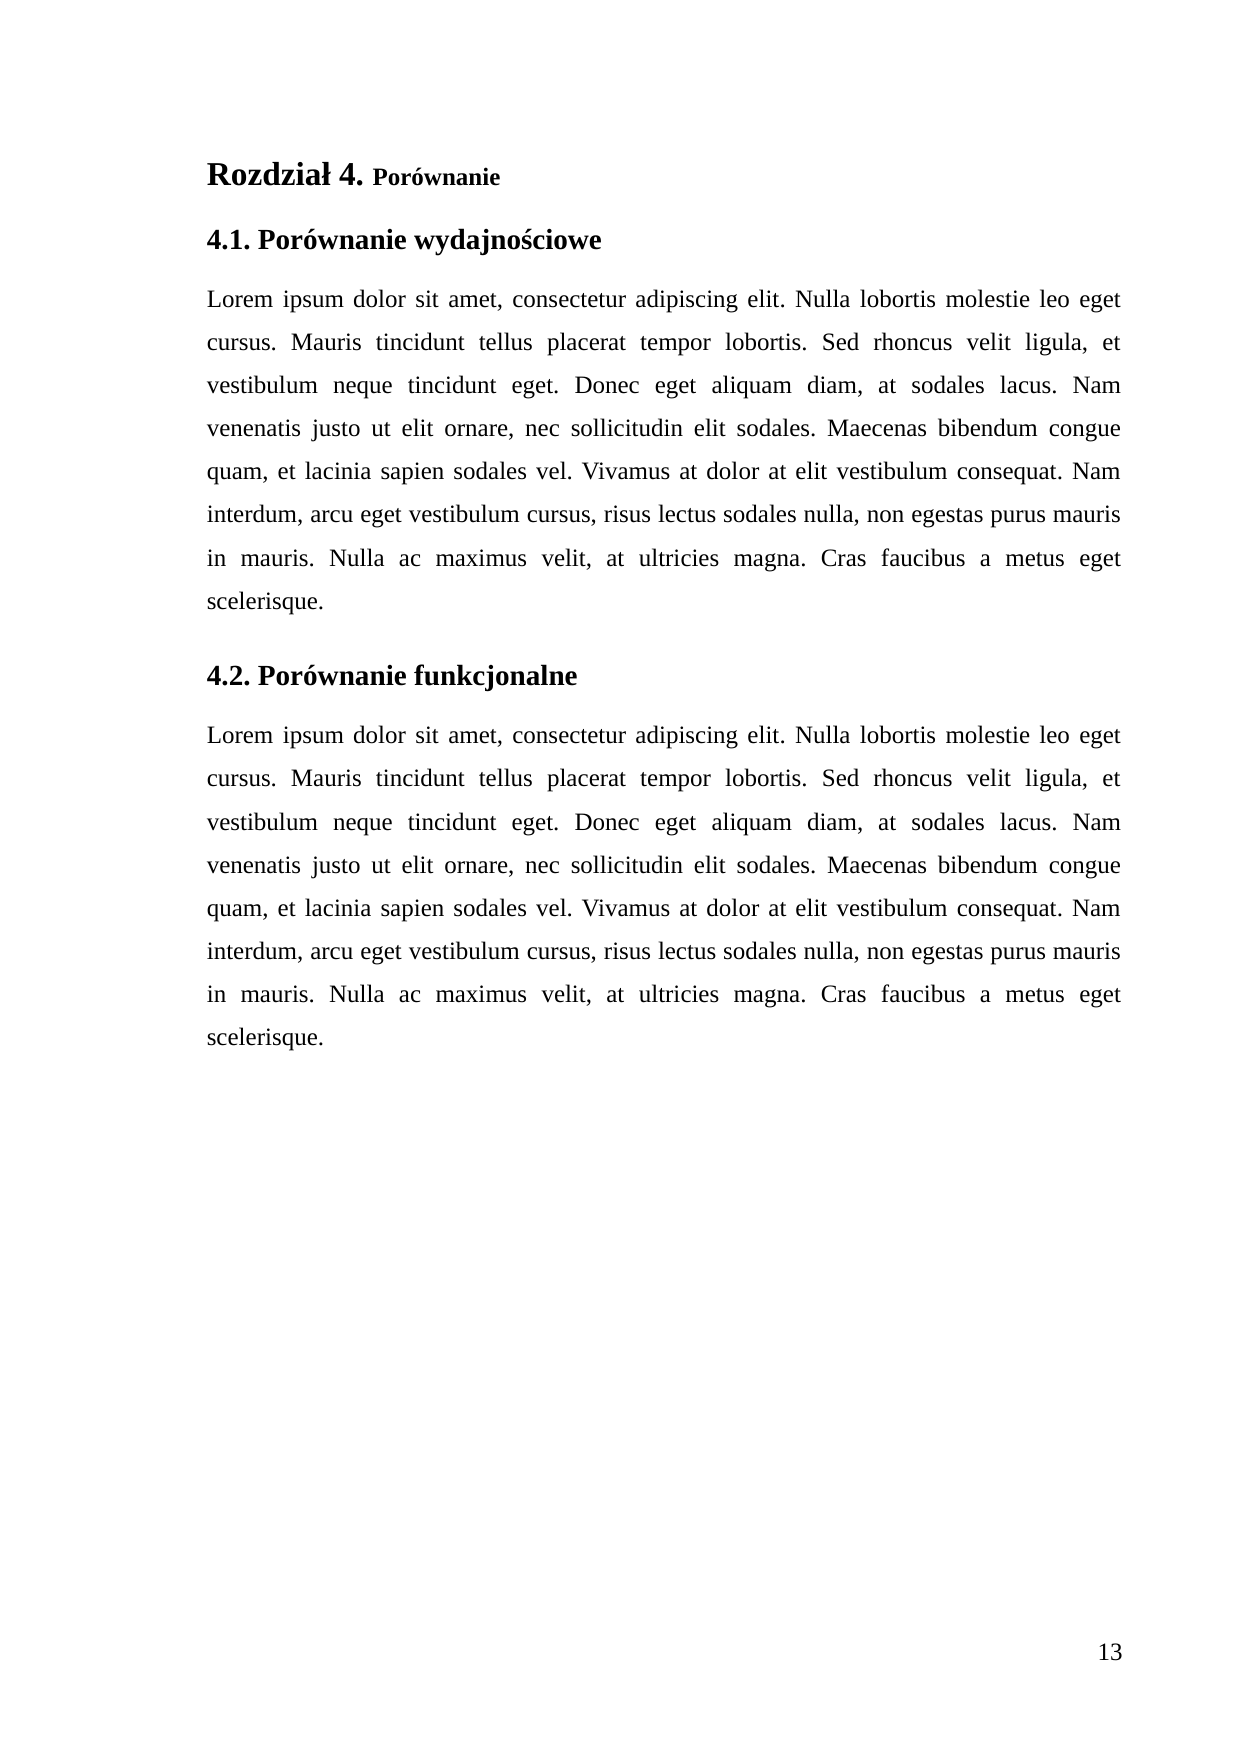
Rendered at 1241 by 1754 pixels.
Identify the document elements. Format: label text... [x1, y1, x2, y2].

subtitle Porównanie wydajnościowe [207, 222, 1122, 255]
text Lorem ipsum dolor sit amet, consectetur adipiscing elit. Nulla lobortis molestie leo eget cursus. Mauris tincidunt tellus placerat tempor lobortis. Sed rhoncus velit ligula, et vestibulum neque tincidunt eget. Donec eget aliquam diam, at sodales lacus. Nam venenatis justo ut elit ornare, nec sollicitudin elit sodales. Maecenas bibendum congue quam, et lacinia sapien sodales vel. Vivamus at dolor at elit vestibulum consequat. Nam interdum, arcu eget vestibulum cursus, risus lectus sodales nulla, non egestas purus mauris in mauris. Nulla ac maximus velit, at ultricies magna. Cras faucibus a metus eget scelerisque. [207, 284, 1122, 614]
subtitle Porównanie funkcjonalne [207, 658, 1122, 692]
text Lorem ipsum dolor sit amet, consectetur adipiscing elit. Nulla lobortis molestie leo eget cursus. Mauris tincidunt tellus placerat tempor lobortis. Sed rhoncus velit ligula, et vestibulum neque tincidunt eget. Donec eget aliquam diam, at sodales lacus. Nam venenatis justo ut elit ornare, nec sollicitudin elit sodales. Maecenas bibendum congue quam, et lacinia sapien sodales vel. Vivamus at dolor at elit vestibulum consequat. Nam interdum, arcu eget vestibulum cursus, risus lectus sodales nulla, non egestas purus mauris in mauris. Nulla ac maximus velit, at ultricies magna. Cras faucibus a metus eget scelerisque. [207, 720, 1122, 1051]
subtitle Porównanie [207, 154, 1122, 192]
